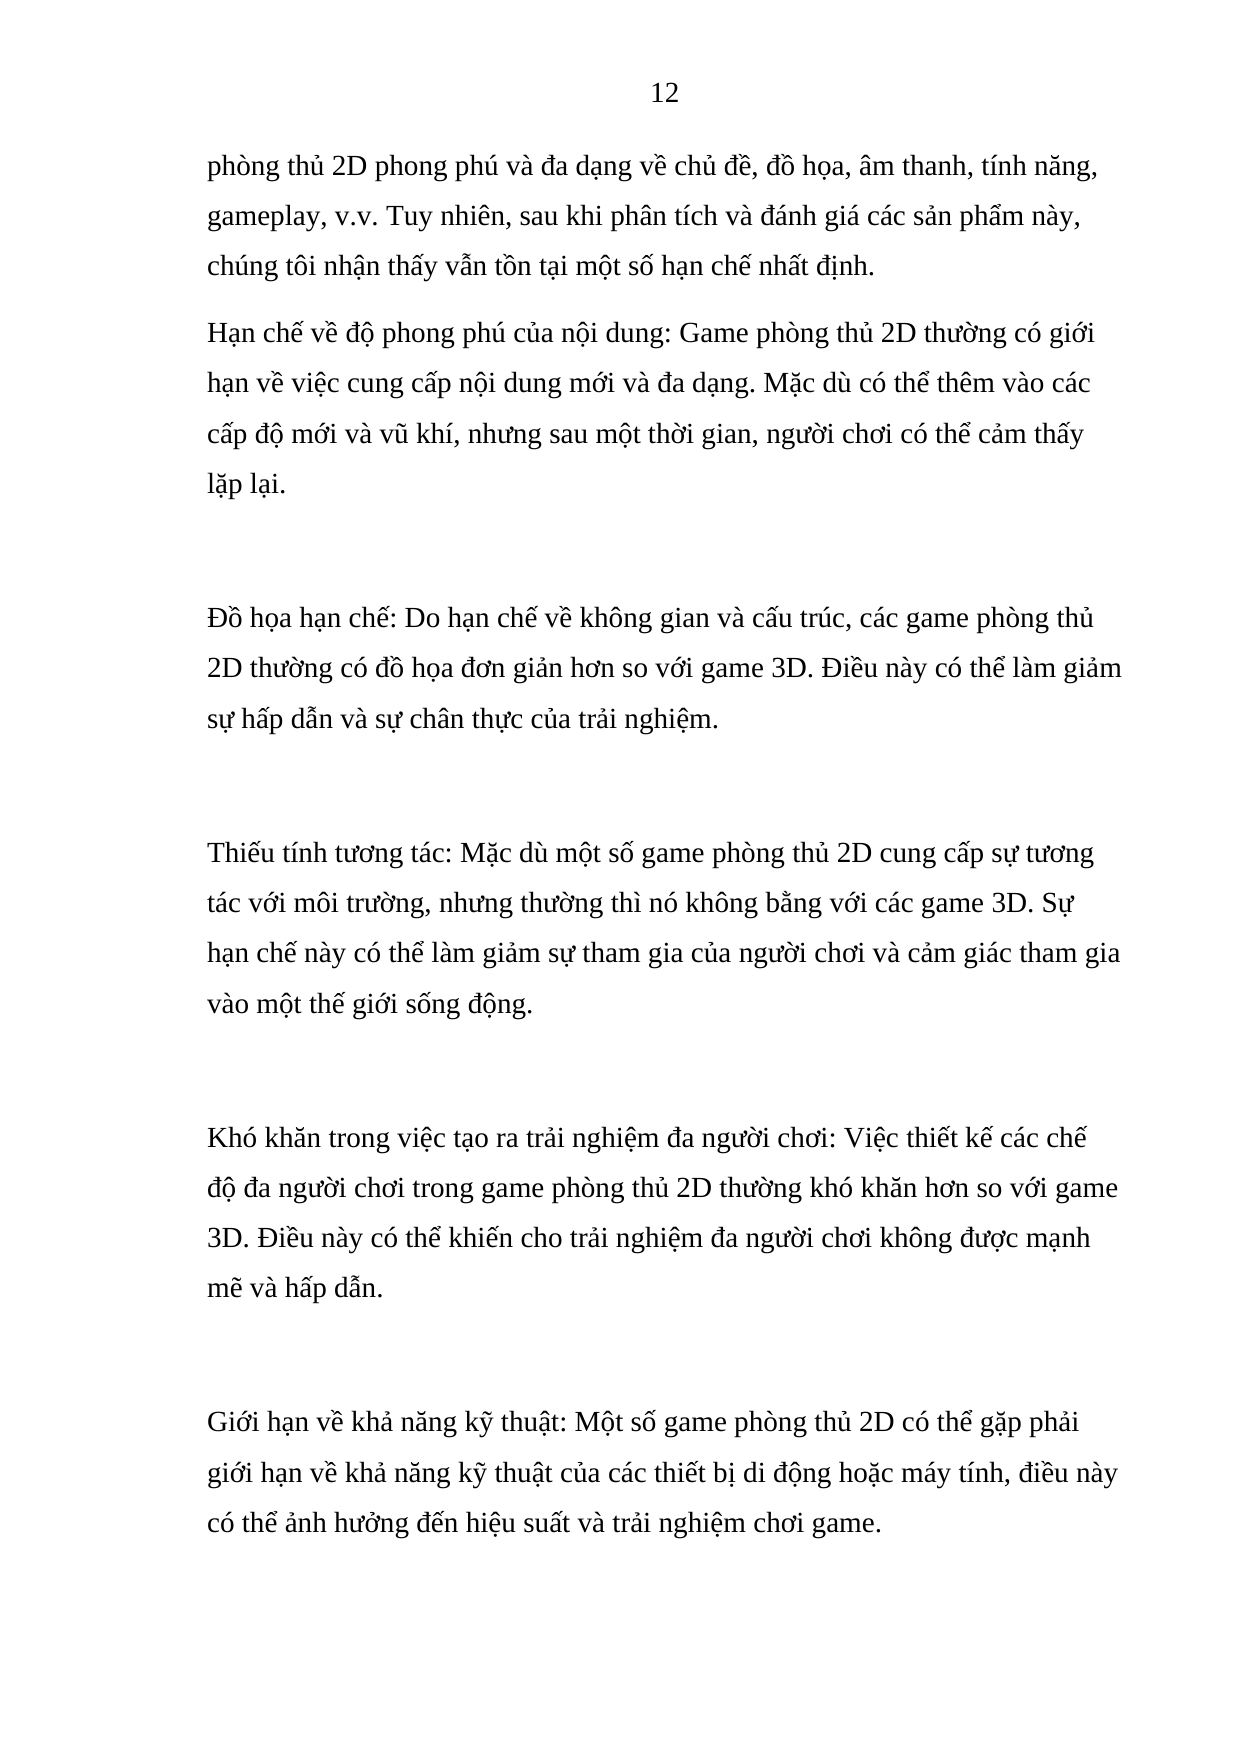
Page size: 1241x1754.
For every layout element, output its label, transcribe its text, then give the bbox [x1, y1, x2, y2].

text Đồ họa hạn chế: Do hạn chế về không gian và cấu trúc, các game phòng thủ 2D thường có đồ họa đơn giản hơn so với game 3D. Điều này có thể làm giảm sự hấp dẫn và sự chân thực của trải nghiệm. [207, 600, 1122, 734]
text Giới hạn về khả năng kỹ thuật: Một số game phòng thủ 2D có thể gặp phải giới hạn về khả năng kỹ thuật của các thiết bị di động hoặc máy tính, điều này có thể ảnh hưởng đến hiệu suất và trải nghiệm chơi game. [207, 1404, 1122, 1539]
text Hạn chế về độ phong phú của nội dung: Game phòng thủ 2D thường có giới hạn về việc cung cấp nội dung mới và đa dạng. Mặc dù có thể thêm vào các cấp độ mới và vũ khí, nhưng sau một thời gian, người chơi có thể cảm thấy lặp lại. [207, 315, 1122, 500]
text Thiếu tính tương tác: Mặc dù một số game phòng thủ 2D cung cấp sự tương tác với môi trường, nhưng thường thì nó không bằng với các game 3D. Sự hạn chế này có thể làm giảm sự tham gia của người chơi và cảm giác tham gia vào một thế giới sống động. [207, 835, 1122, 1019]
text Khó khăn trong việc tạo ra trải nghiệm đa người chơi: Việc thiết kế các chế độ đa người chơi trong game phòng thủ 2D thường khó khăn hơn so với game 3D. Điều này có thể khiến cho trải nghiệm đa người chơi không được mạnh mẽ và hấp dẫn. [207, 1120, 1122, 1304]
